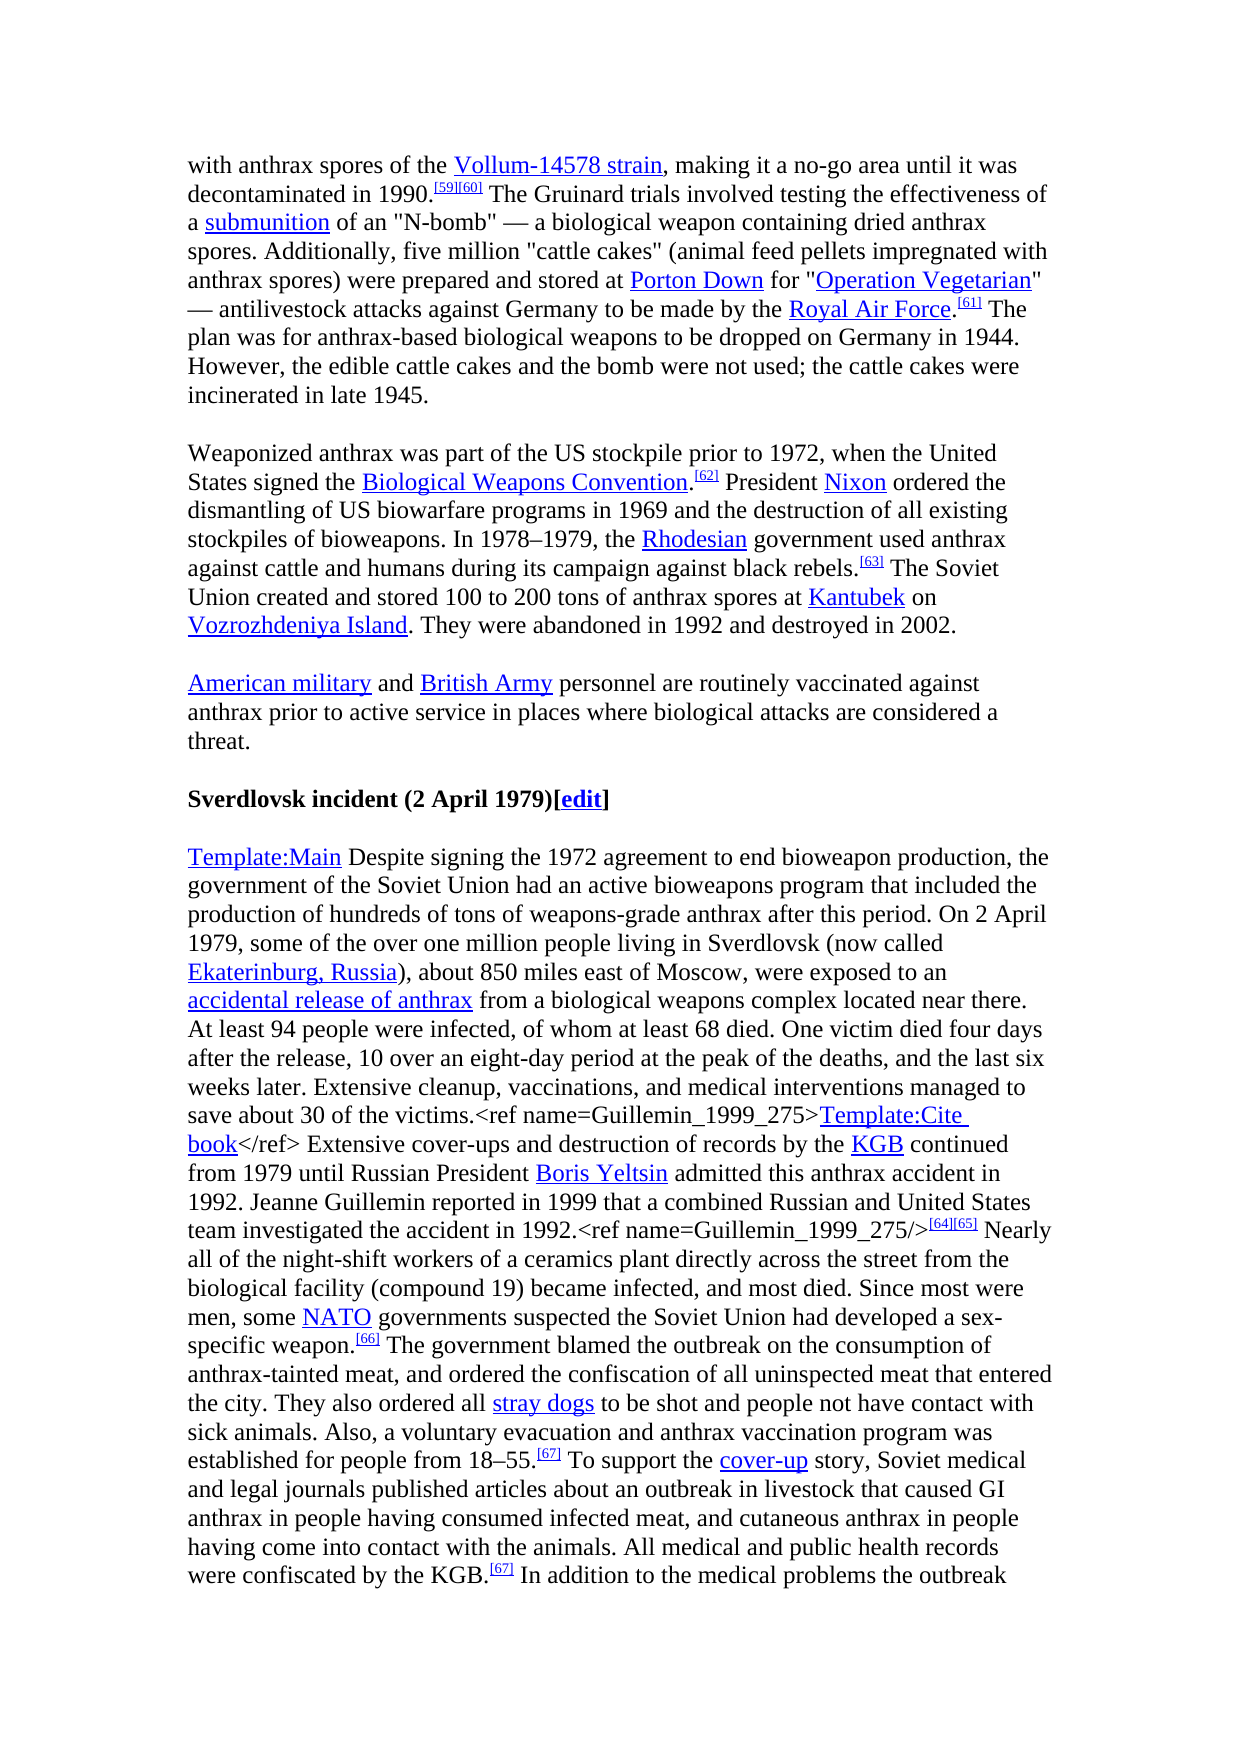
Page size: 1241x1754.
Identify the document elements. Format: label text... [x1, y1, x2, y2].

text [187, 150, 1053, 409]
subtitle Sverdlovsk incident (2 April 1979)[edit] [187, 784, 1053, 812]
text American military and British Army personnel are routinely vaccinated against anthrax prior to active service in places where biological attacks are considered a threat. [187, 668, 1053, 754]
text Weaponized anthrax was part of the US stockpile prior to 1972, when the United States signed the Biological Weapons Convention.[62] President Nixon ordered the dismantling of US biowarfare programs in 1969 and the destruction of all existing stockpiles of bioweapons. In 1978–1979, the Rhodesian government used anthrax against cattle and humans during its campaign against black rebels.[63] The Soviet Union created and stored 100 to 200 tons of anthrax spores at Kantubek on Vozrozhdeniya Island. They were abandoned in 1992 and destroyed in 2002. [187, 438, 1053, 639]
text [187, 842, 1053, 1589]
